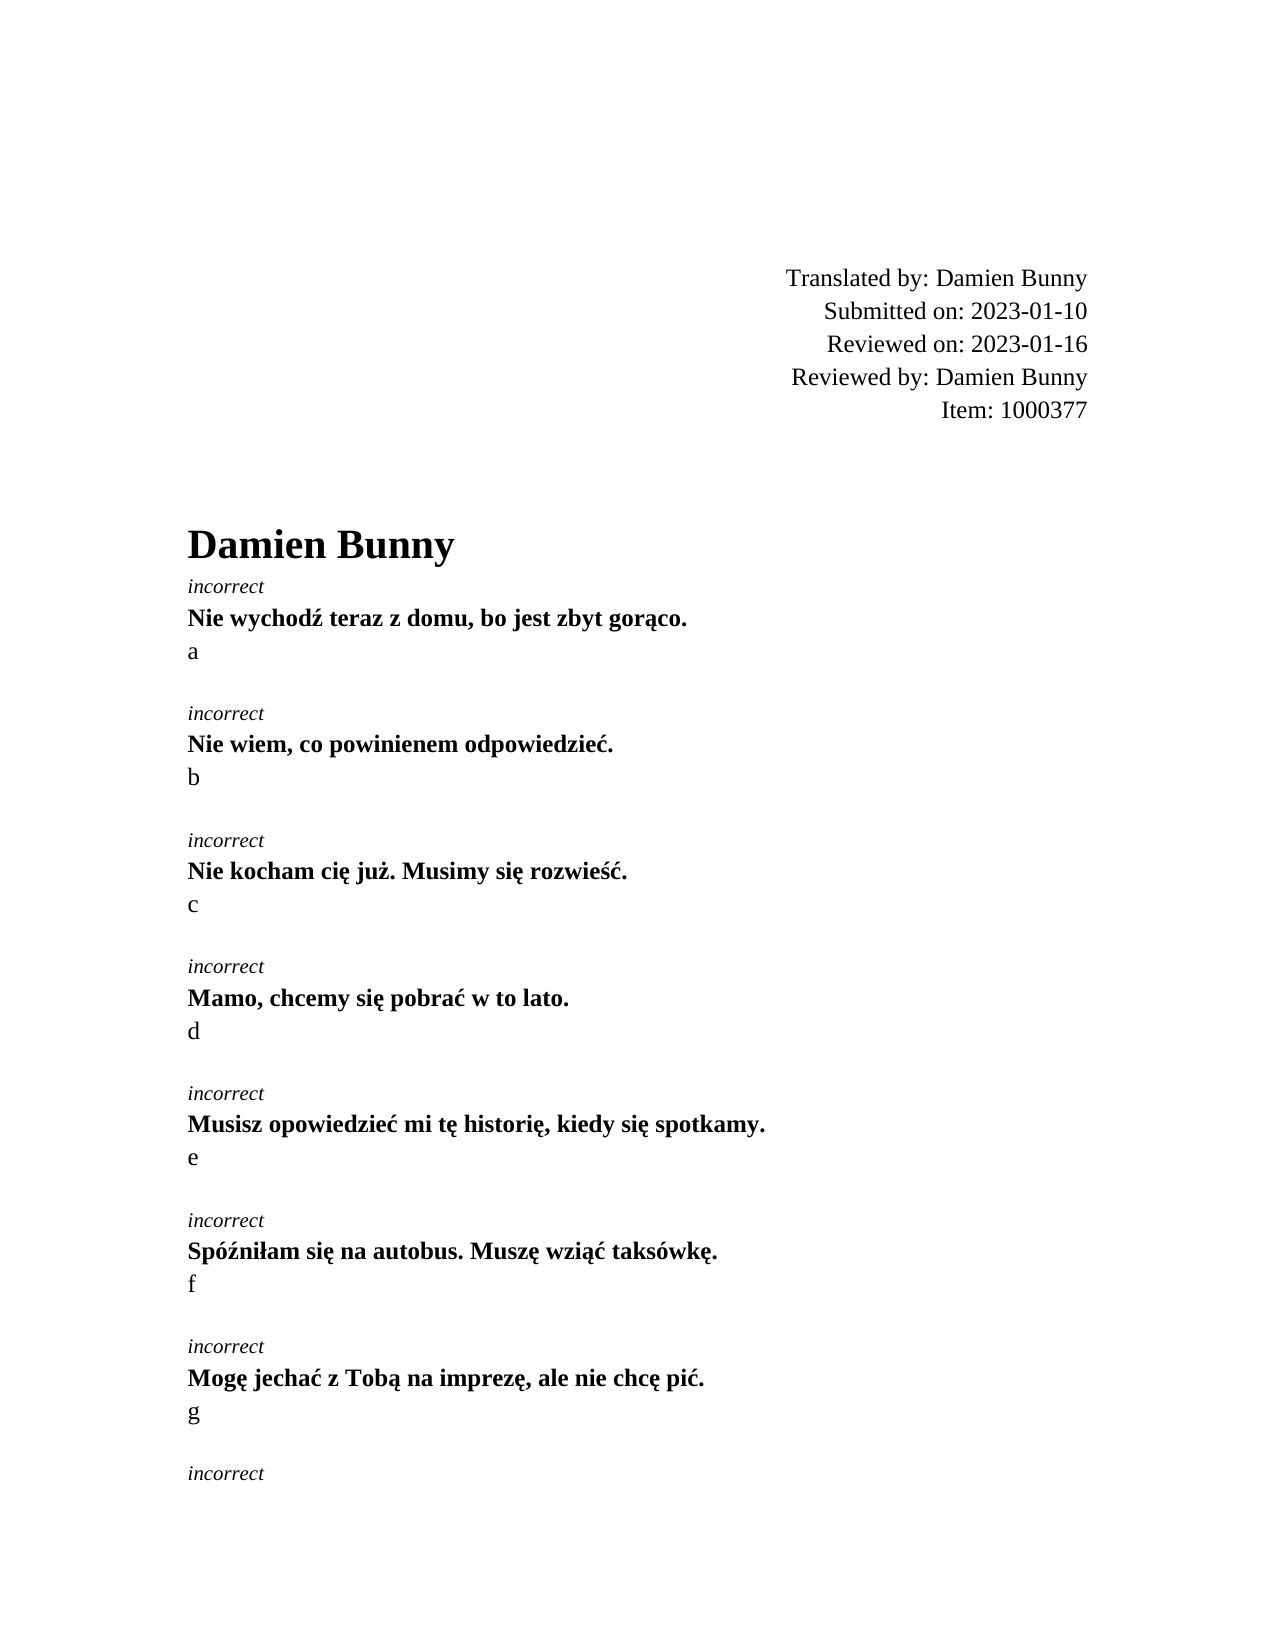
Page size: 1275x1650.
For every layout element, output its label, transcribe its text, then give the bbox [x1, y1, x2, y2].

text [187, 574, 1087, 1485]
subtitle Damien Bunny [187, 519, 1087, 567]
subtitle Translated by: Damien Bunny Submitted on: 2023-01-10 Reviewed on: 2023-01-16 Reviewed by: Damien Bunny Item: 1000377 [187, 230, 1087, 464]
